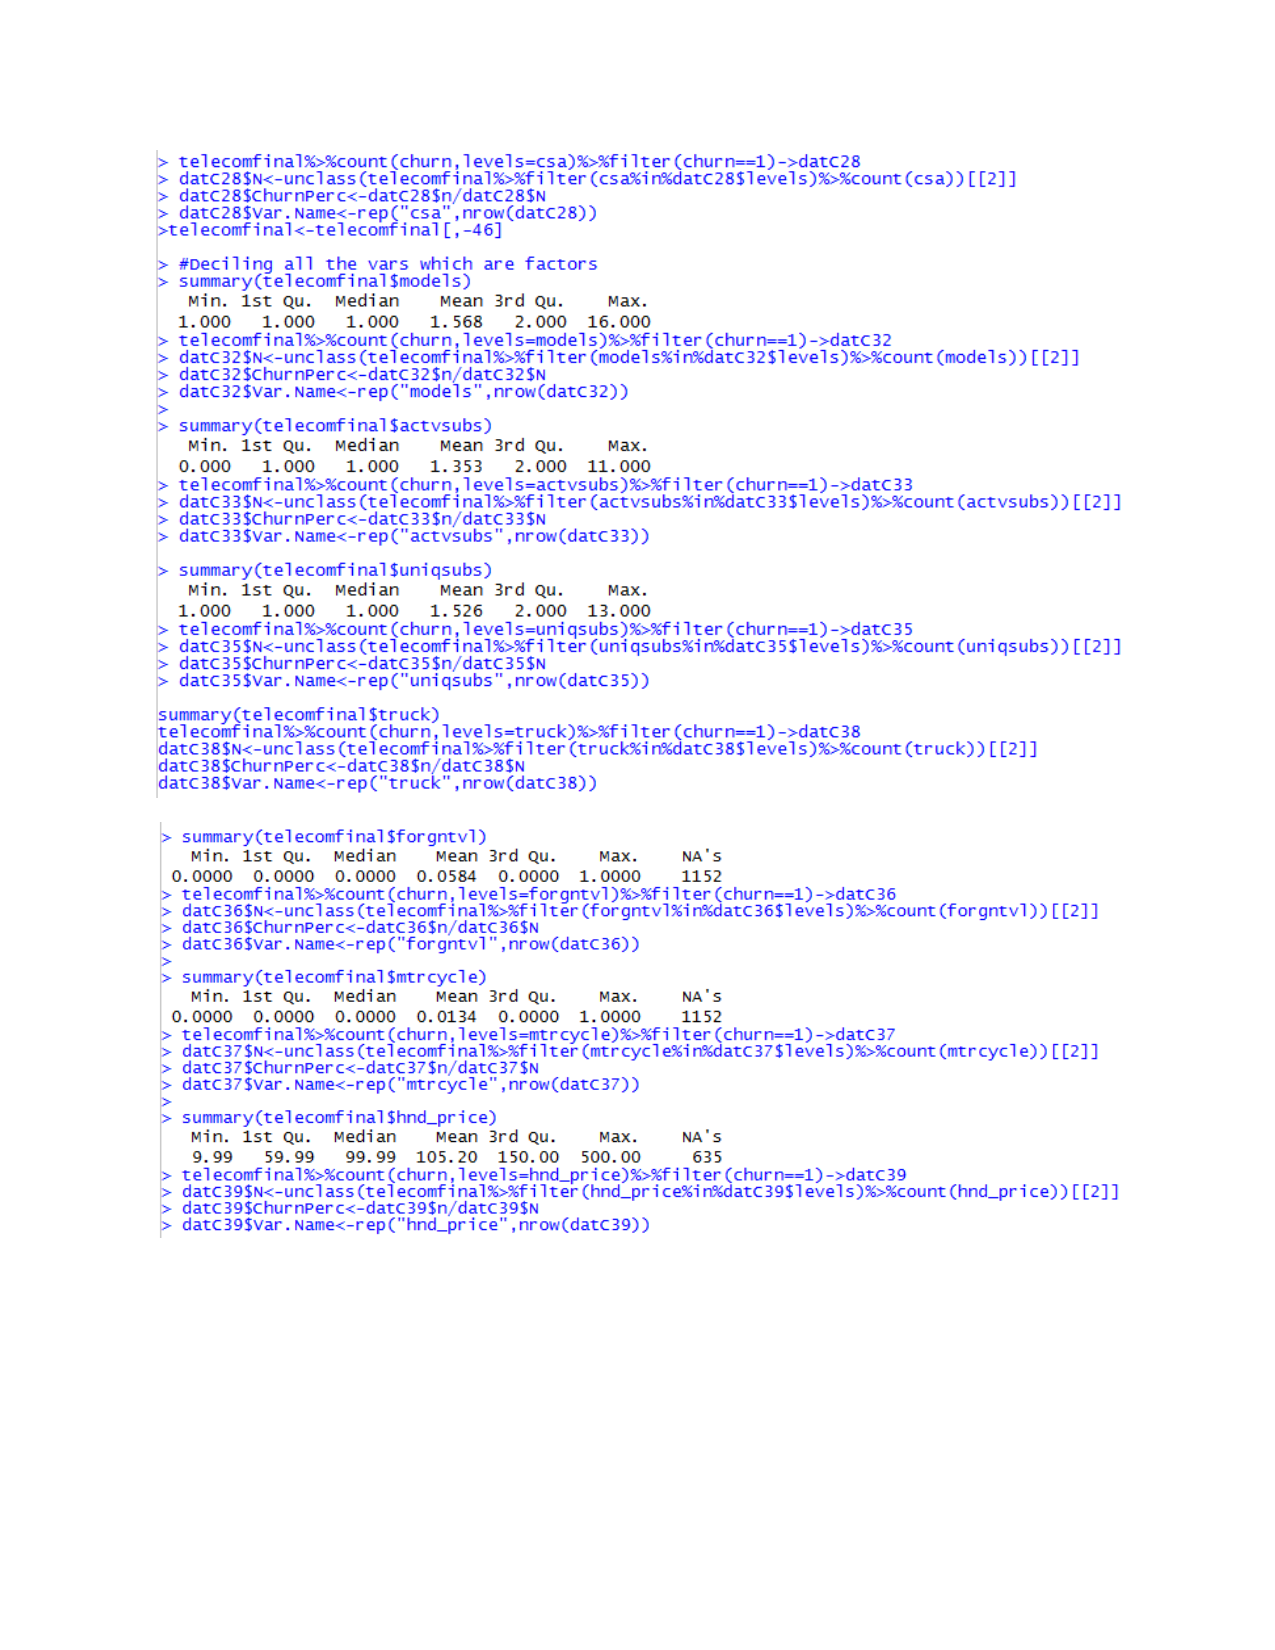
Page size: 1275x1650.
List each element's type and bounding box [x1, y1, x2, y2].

picture [150, 150, 1125, 798]
picture [150, 822, 1125, 1238]
